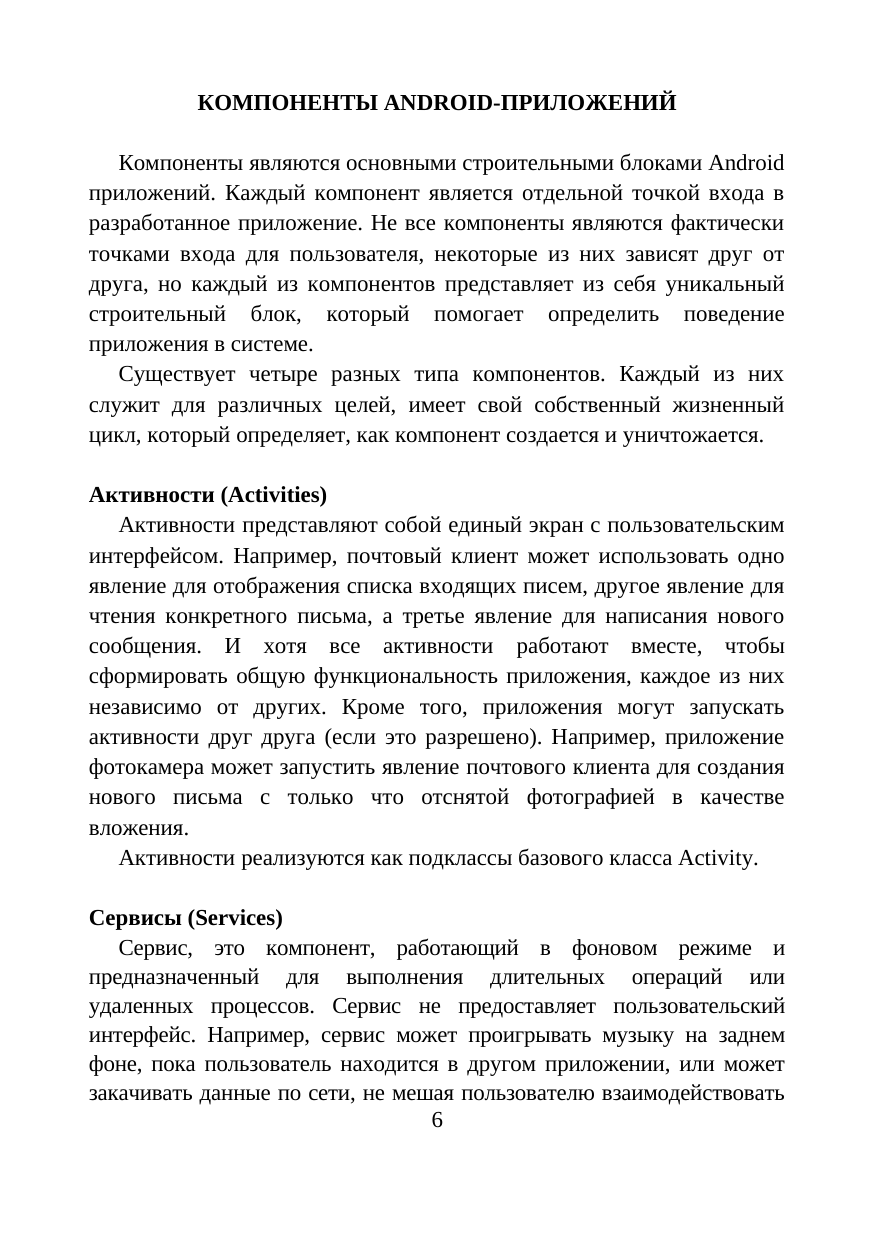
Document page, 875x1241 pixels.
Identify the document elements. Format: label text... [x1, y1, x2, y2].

text Активности реализуются как подклассы базового класса Activity. [89, 844, 785, 870]
text КОМПОНЕНТЫ ANDROID-ПРИЛОЖЕНИЙ [89, 89, 785, 115]
text Активности (Activities) [89, 481, 785, 508]
text Активности представляют собой единый экран с пользовательским интерфейсом. Например, почтовый клиент может использовать одно явление для отображения списка входящих писем, другое явление для чтения конкретного письма, а третье явление для написания нового сообщения. И хотя все активности работают вместе, чтобы сформировать общую функциональность приложения, каждое из них независимо от других. Кроме того, приложения могут запускать активности друг друга (если это разрешено). Например, приложение фотокамера может запустить явление почтового клиента для создания нового письма с только что отснятой фотографией в качестве вложения. [89, 512, 785, 840]
text Компоненты являются основными строительными блоками Android приложений. Каждый компонент является отдельной точкой входа в разработанное приложение. Не все компоненты являются фактически точками входа для пользователя, некоторые из них зависят друг от друга, но каждый из компонентов представляет из себя уникальный строительный блок, который помогает определить поведение приложения в системе. [89, 149, 785, 357]
text Сервисы (Services) [89, 904, 785, 931]
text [89, 934, 785, 1106]
text Существует четыре разных типа компонентов. Каждый из них служит для различных целей, имеет свой собственный жизненный цикл, который определяет, как компонент создается и уничтожается. [89, 361, 785, 447]
